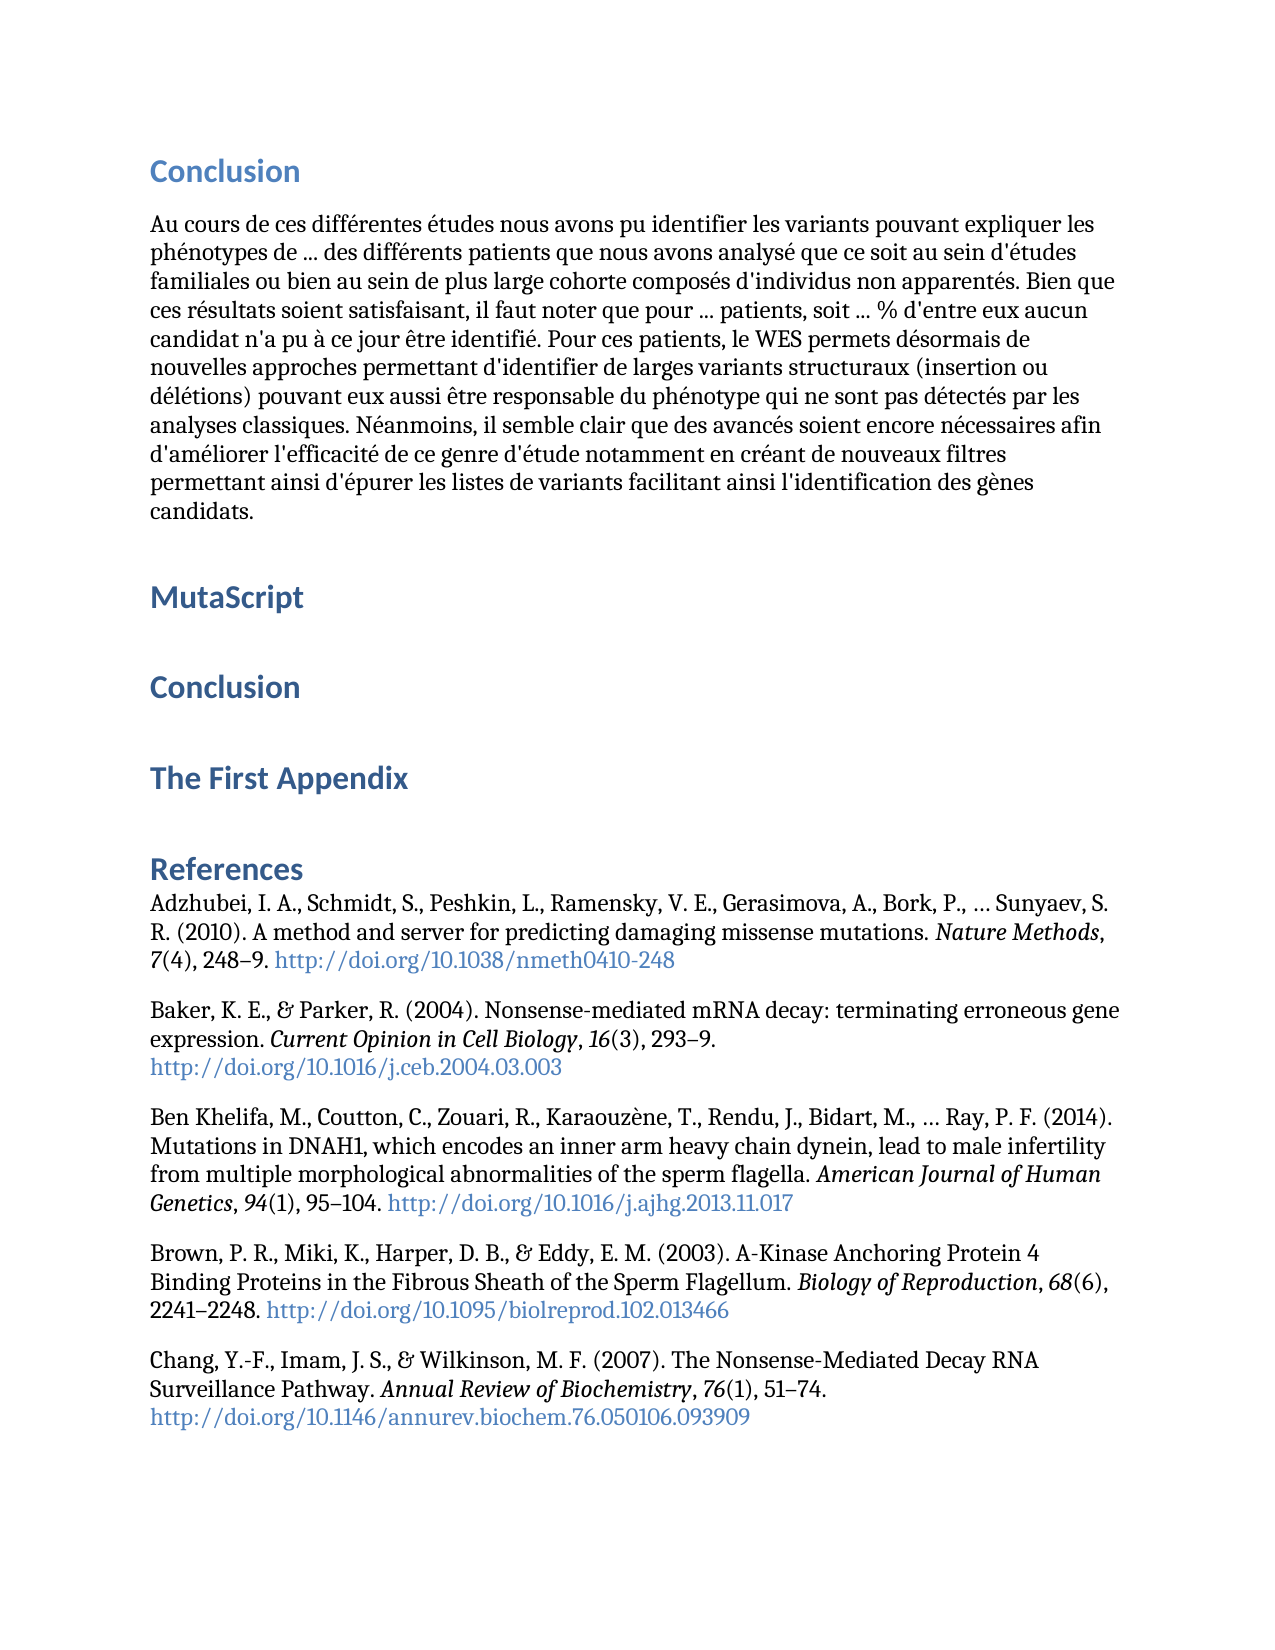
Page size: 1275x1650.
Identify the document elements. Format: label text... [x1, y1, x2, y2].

subtitle Conclusion [150, 666, 1125, 707]
text Chang, Y.-F., Imam, J. S., & Wilkinson, M. F. (2007). The Nonsense-Mediated Decay RNA Surveillance Pathway. Annual Review of Biochemistry, 76(1), 51–74. http://doi.org/10.1146/annurev.biochem.76.050106.093909 [150, 1346, 1125, 1432]
subtitle The First Appendix [150, 757, 1125, 798]
text Au cours de ces différentes études nous avons pu identifier les variants pouvant expliquer les phénotypes de ... des différents patients que nous avons analysé que ce soit au sein d'études familiales ou bien au sein de plus large cohorte composés d'individus non apparentés. Bien que ces résultats soient satisfaisant, il faut noter que pour ... patients, soit ... % d'entre eux aucun candidat n'a pu à ce jour être identifié. Pour ces patients, le WES permets désormais de nouvelles approches permettant d'identifier de larges variants structuraux (insertion ou délétions) pouvant eux aussi être responsable du phénotype qui ne sont pas détectés par les analyses classiques. Néanmoins, il semble clair que des avancés soient encore nécessaires afin d'améliorer l'efficacité de ce genre d'étude notamment en créant de nouveaux filtres permettant ainsi d'épurer les listes de variants facilitant ainsi l'identification des gènes candidats. [150, 209, 1125, 526]
text Baker, K. E., & Parker, R. (2004). Nonsense-mediated mRNA decay: terminating erroneous gene expression. Current Opinion in Cell Biology, 16(3), 293–9. http://doi.org/10.1016/j.ceb.2004.03.003 [150, 996, 1125, 1082]
text Ben Khelifa, M., Coutton, C., Zouari, R., Karaouzène, T., Rendu, J., Bidart, M., … Ray, P. F. (2014). Mutations in DNAH1, which encodes an inner arm heavy chain dynein, lead to male infertility from multiple morphological abnormalities of the sperm flagella. American Journal of Human Genetics, 94(1), 95–104. http://doi.org/10.1016/j.ajhg.2013.11.017 [150, 1103, 1125, 1218]
subtitle MutaScript [150, 576, 1125, 616]
text Brown, P. R., Miki, K., Harper, D. B., & Eddy, E. M. (2003). A-Kinase Anchoring Protein 4 Binding Proteins in the Fibrous Sheath of the Sperm Flagellum. Biology of Reproduction, 68(6), 2241–2248. http://doi.org/10.1095/biolreprod.102.013466 [150, 1239, 1125, 1325]
subtitle References [150, 848, 1125, 889]
subtitle Conclusion [150, 150, 1125, 191]
text Adzhubei, I. A., Schmidt, S., Peshkin, L., Ramensky, V. E., Gerasimova, A., Bork, P., … Sunyaev, S. R. (2010). A method and server for predicting damaging missense mutations. Nature Methods, 7(4), 248–9. http://doi.org/10.1038/nmeth0410-248 [150, 889, 1125, 975]
